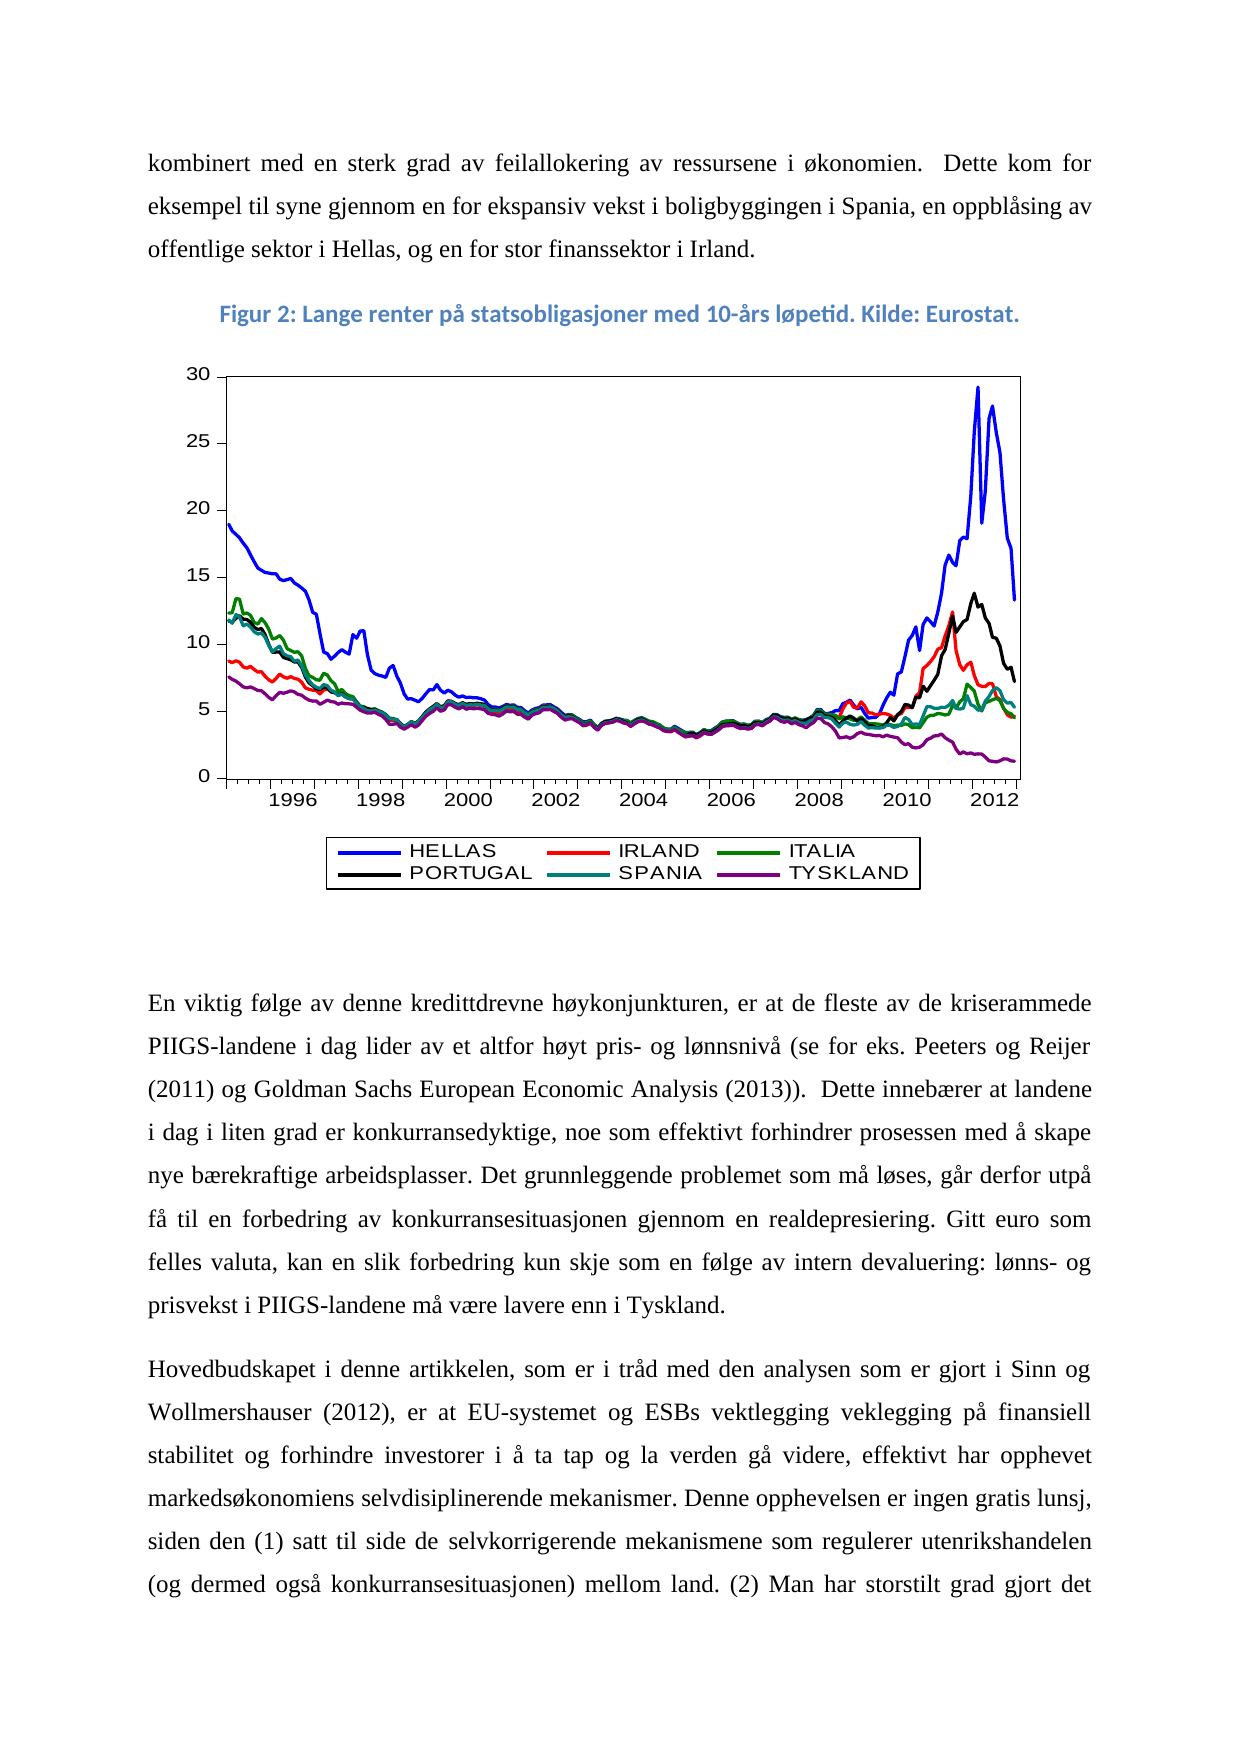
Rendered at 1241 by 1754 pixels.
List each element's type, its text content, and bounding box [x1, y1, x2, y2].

text Figur 2: Lange renter på statsobligasjoner med 10-års løpetid. Kilde: Eurostat. [148, 298, 1093, 328]
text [148, 1354, 1093, 1598]
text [148, 148, 1093, 263]
text En viktig følge av denne kredittdrevne høykonjunkturen, er at de fleste av de kriserammede PIIGS-landene i dag lider av et altfor høyt pris- og lønnsnivå (se for eks. Peeters og Reijer (2011) og Goldman Sachs European Economic Analysis (2013)). Dette innebærer at landene i dag i liten grad er konkurransedyktige, noe som effektivt forhindrer prosessen med å skape nye bærekraftige arbeidsplasser. Det grunnleggende problemet som må løses, går derfor utpå få til en forbedring av konkurransesituasjonen gjennom en realdepresiering. Gitt euro som felles valuta, kan en slik forbedring kun skje som en følge av intern devaluering: lønns- og prisvekst i PIIGS-landene må være lavere enn i Tyskland. [148, 988, 1093, 1319]
